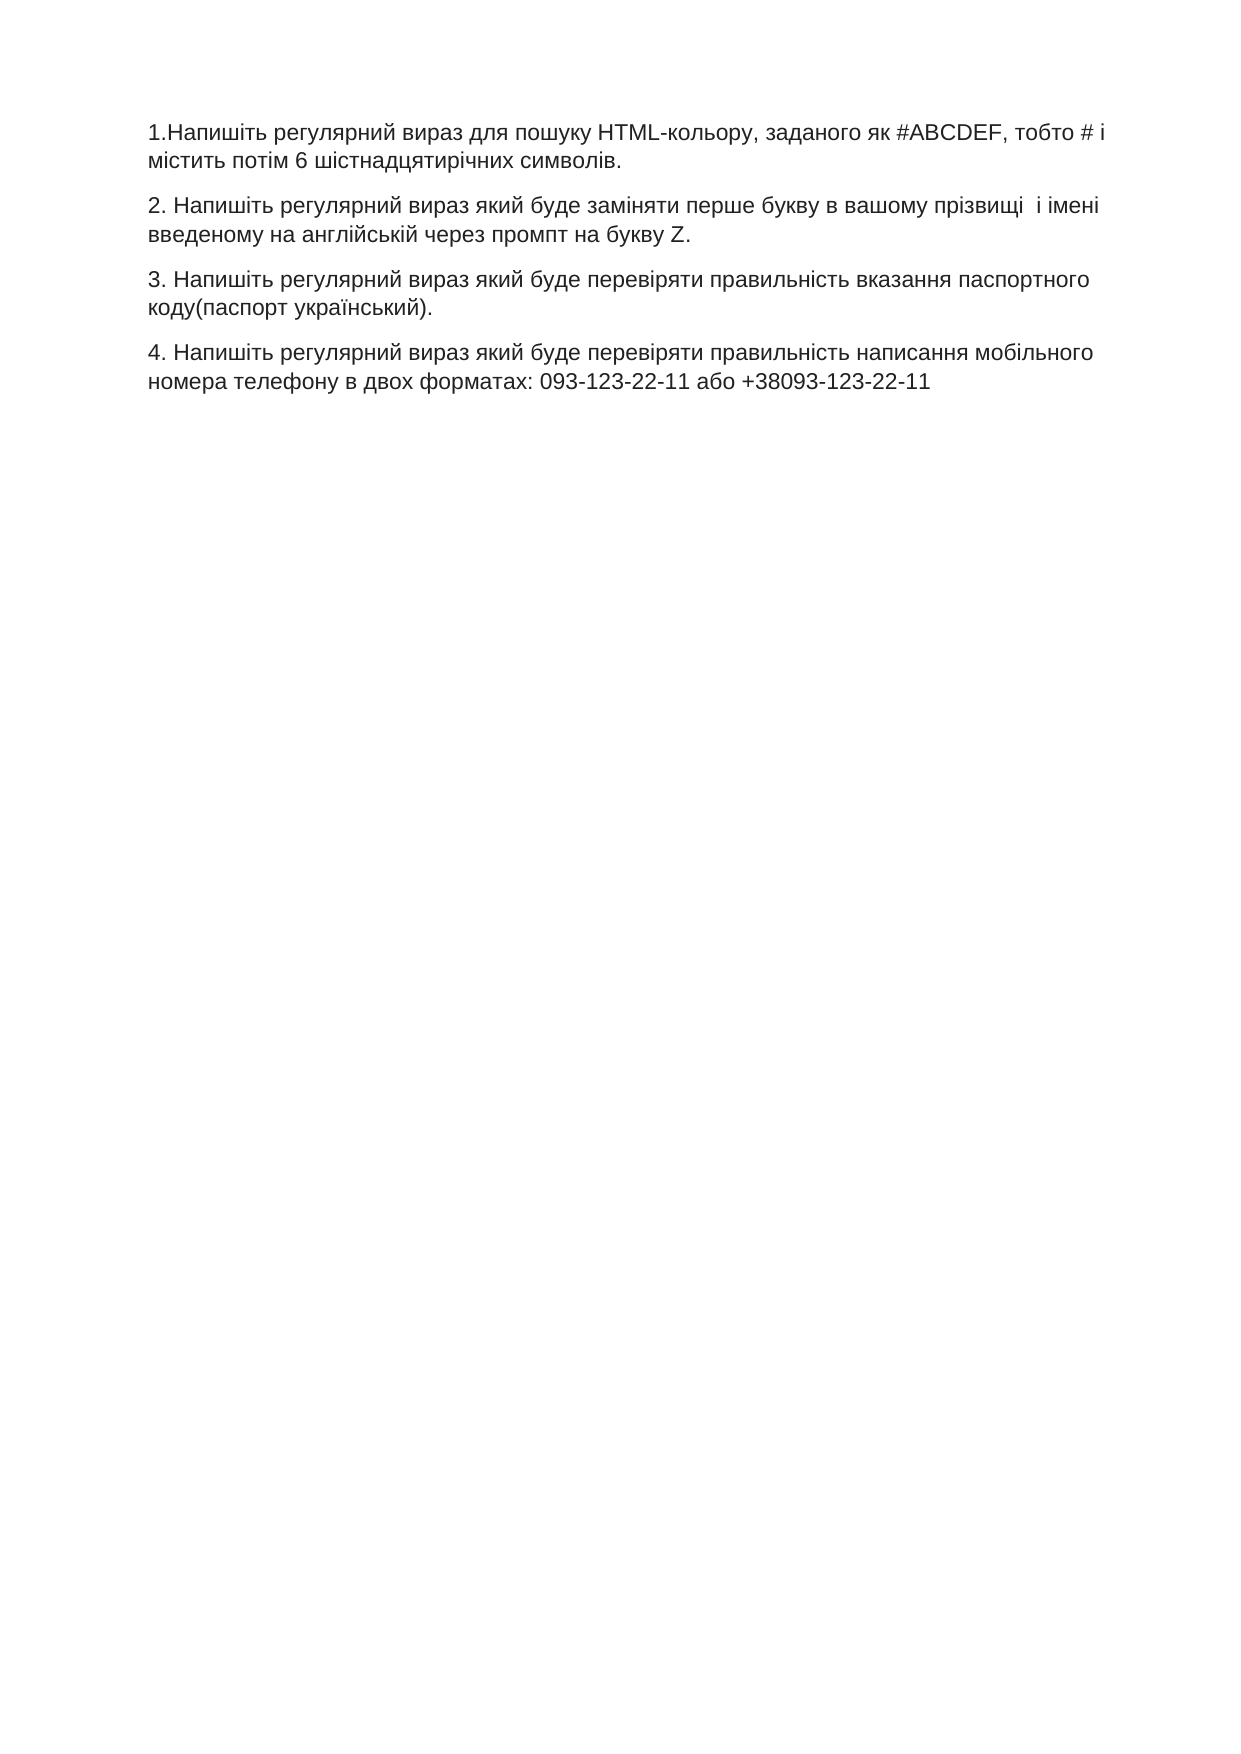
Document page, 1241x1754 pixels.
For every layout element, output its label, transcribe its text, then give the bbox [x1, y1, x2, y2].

text 4. Напишіть регулярний вираз який буде перевіряти правильність написання мобільного номера телефону в двох форматах: 093-123-22-11 або +38093-123-22-11 [148, 339, 1152, 394]
text 1.Напишіть регулярний вираз для пошуку HTML-кольору, заданого як #ABCDEF, тобто # і містить потім 6 шістнадцятирічних символів. [148, 88, 1152, 173]
text 2. Напишіть регулярний вираз який буде заміняти перше букву в вашому прізвищі і імені введеному на англійській через промпт на букву Z. [148, 192, 1152, 247]
text 3. Напишіть регулярний вираз який буде перевіряти правильність вказання паспортного коду(паспорт український). [148, 266, 1152, 321]
